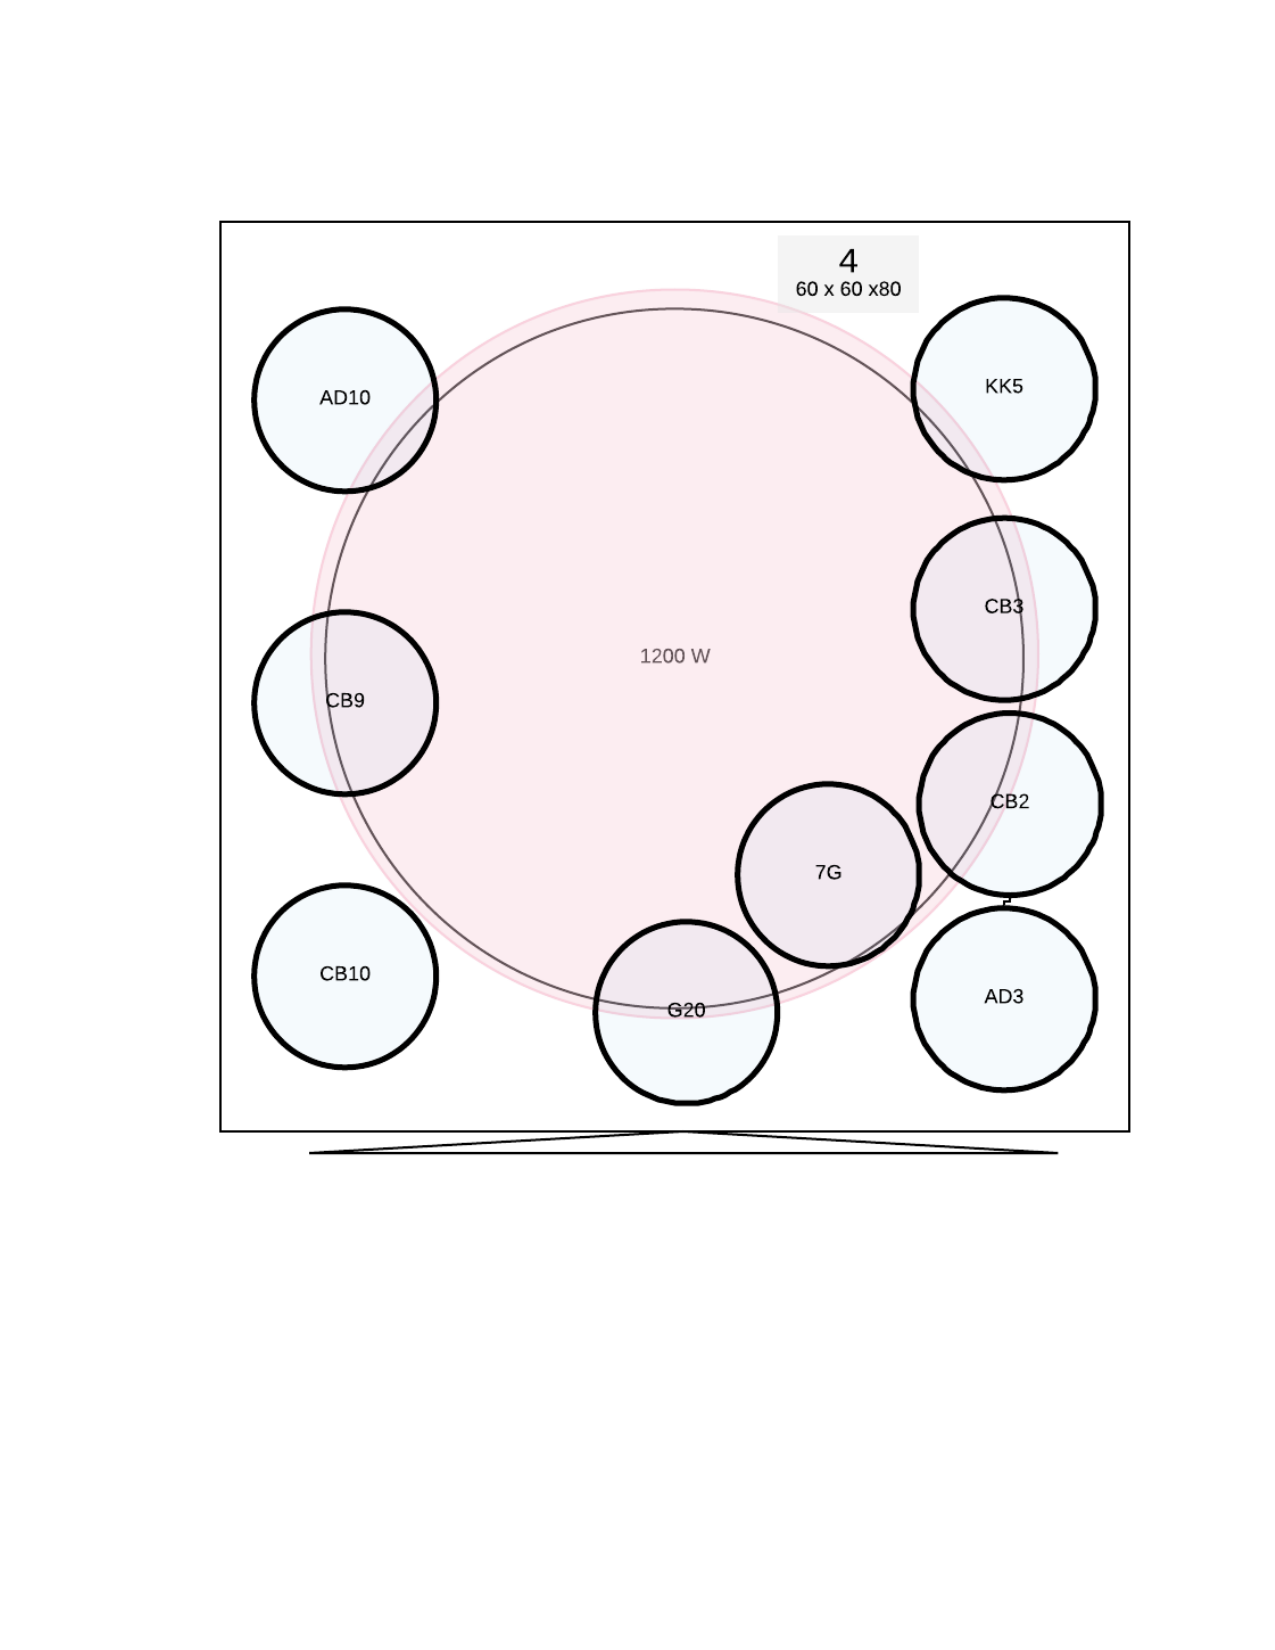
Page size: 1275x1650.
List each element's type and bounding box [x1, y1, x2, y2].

picture [150, 150, 1200, 1226]
